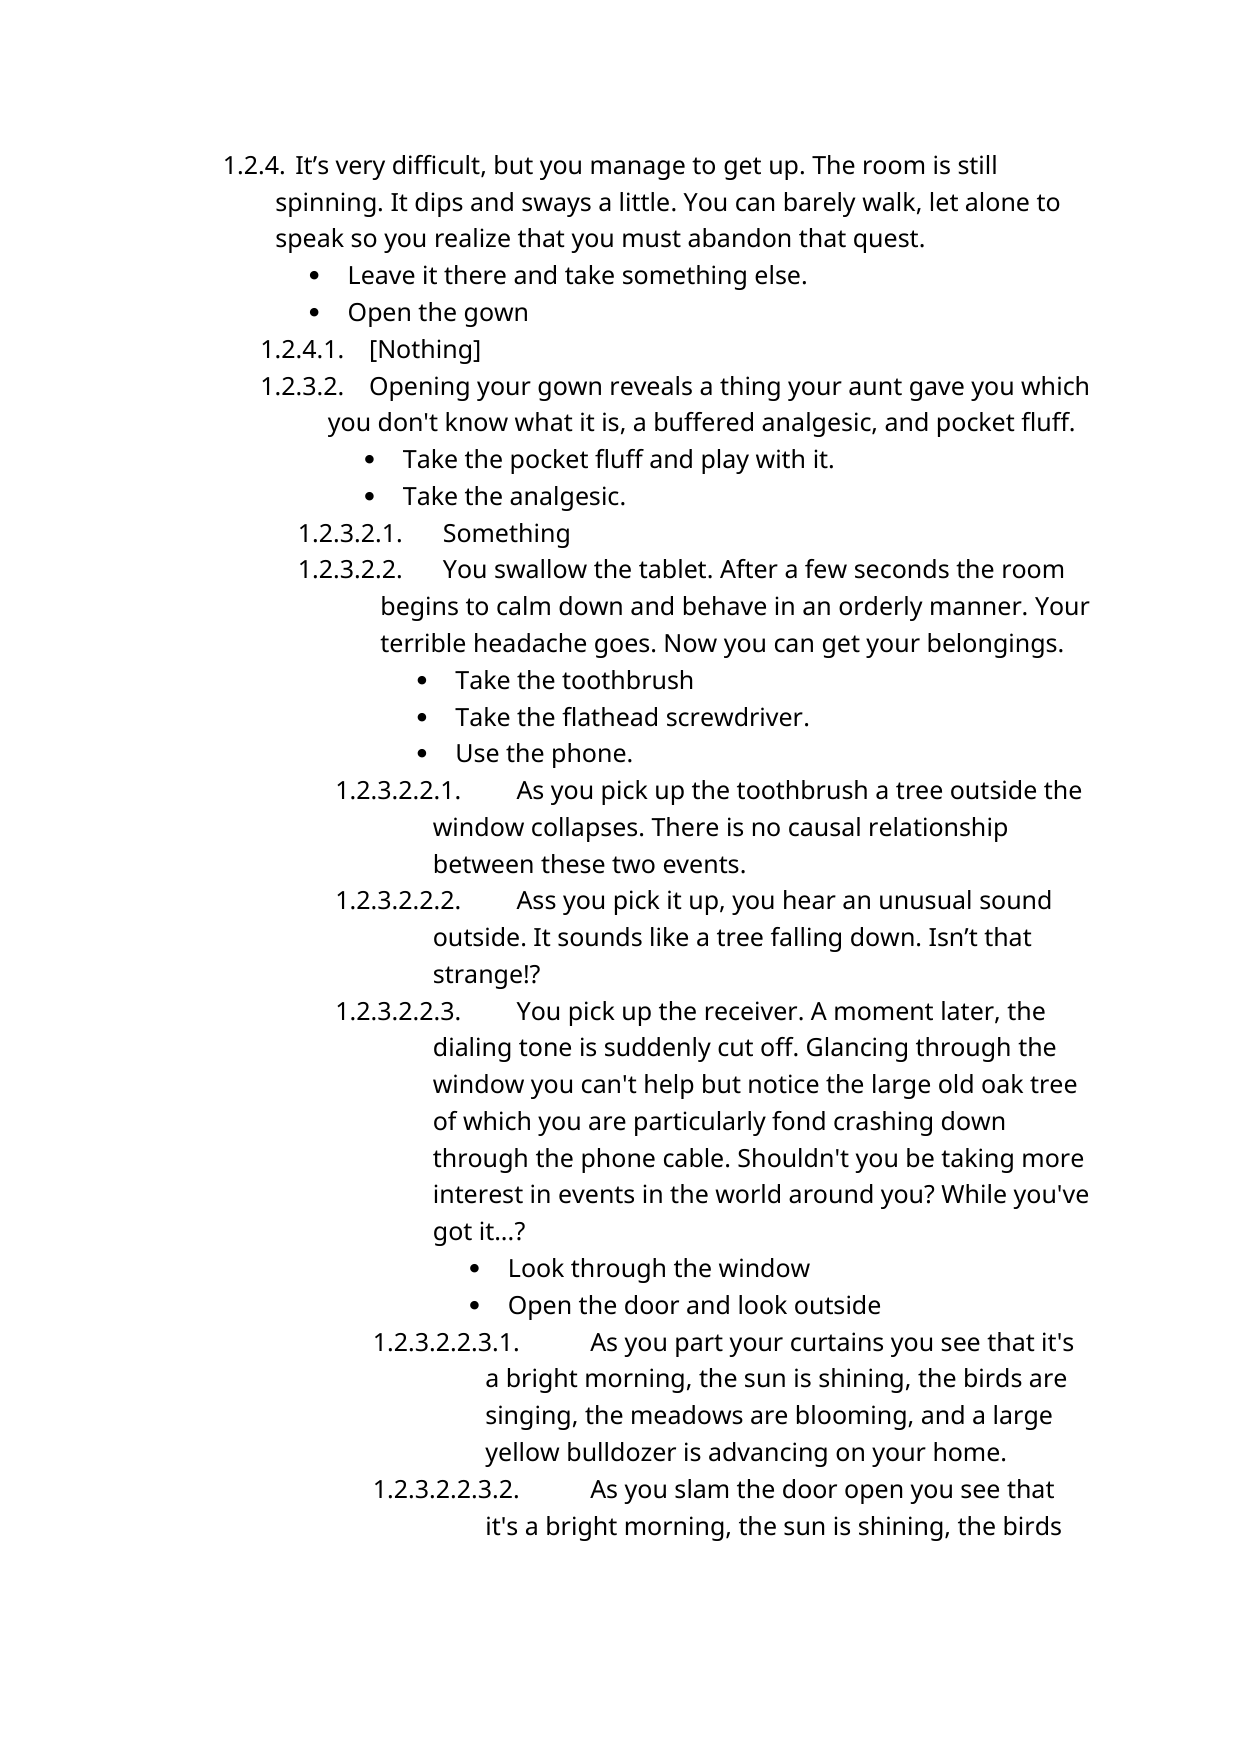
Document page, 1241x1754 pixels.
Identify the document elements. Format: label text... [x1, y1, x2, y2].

list Ass you pick it up, you hear an unusual sound outside. It sounds like a tree falling down. Isn’t that strange!? [335, 883, 1093, 991]
list Take the flathead screwdriver. [418, 699, 1093, 733]
list As you part your curtains you see that it's a bright morning, the sun is shining, the birds are singing, the meadows are blooming, and a large yellow bulldozer is advancing on your home. [373, 1324, 1093, 1469]
list [Nothing] [260, 331, 1093, 366]
list You swallow the tablet. After a few seconds the room begins to calm down and behave in an orderly manner. Your terrible headache goes. Now you can get your belongings. [298, 552, 1093, 660]
list Open the door and look outside [470, 1287, 1093, 1322]
list Something [298, 515, 1093, 549]
list Take the toothbrush [418, 662, 1093, 696]
list Take the pocket fluff and play with it. [365, 442, 1093, 476]
list Opening your gown reveals a thing your aunt gave you which you don't know what it is, a buffered analgesic, and pocket fluff. [260, 368, 1093, 439]
list Take the analgesic. [365, 478, 1093, 513]
list Leave it there and take something else. [310, 258, 1093, 292]
list Look through the window [470, 1251, 1093, 1285]
list As you pick up the toothbrush a tree outside the window collapses. There is no causal relationship between these two events. [335, 773, 1093, 880]
list Open the gown [310, 295, 1093, 329]
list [373, 1471, 1093, 1542]
list Use the phone. [418, 736, 1093, 770]
list It’s very difficult, but you manage to get up. The room is still spinning. It dips and sways a little. You can barely walk, let alone to speak so you realize that you must abandon that quest. [223, 148, 1093, 255]
list You pick up the receiver. A moment later, the dialing tone is suddenly cut off. Glancing through the window you can't help but notice the large old oak tree of which you are particularly fond crashing down through the phone cable. Shouldn't you be taking more interest in events in the world around you? While you've got it...? [335, 993, 1093, 1248]
